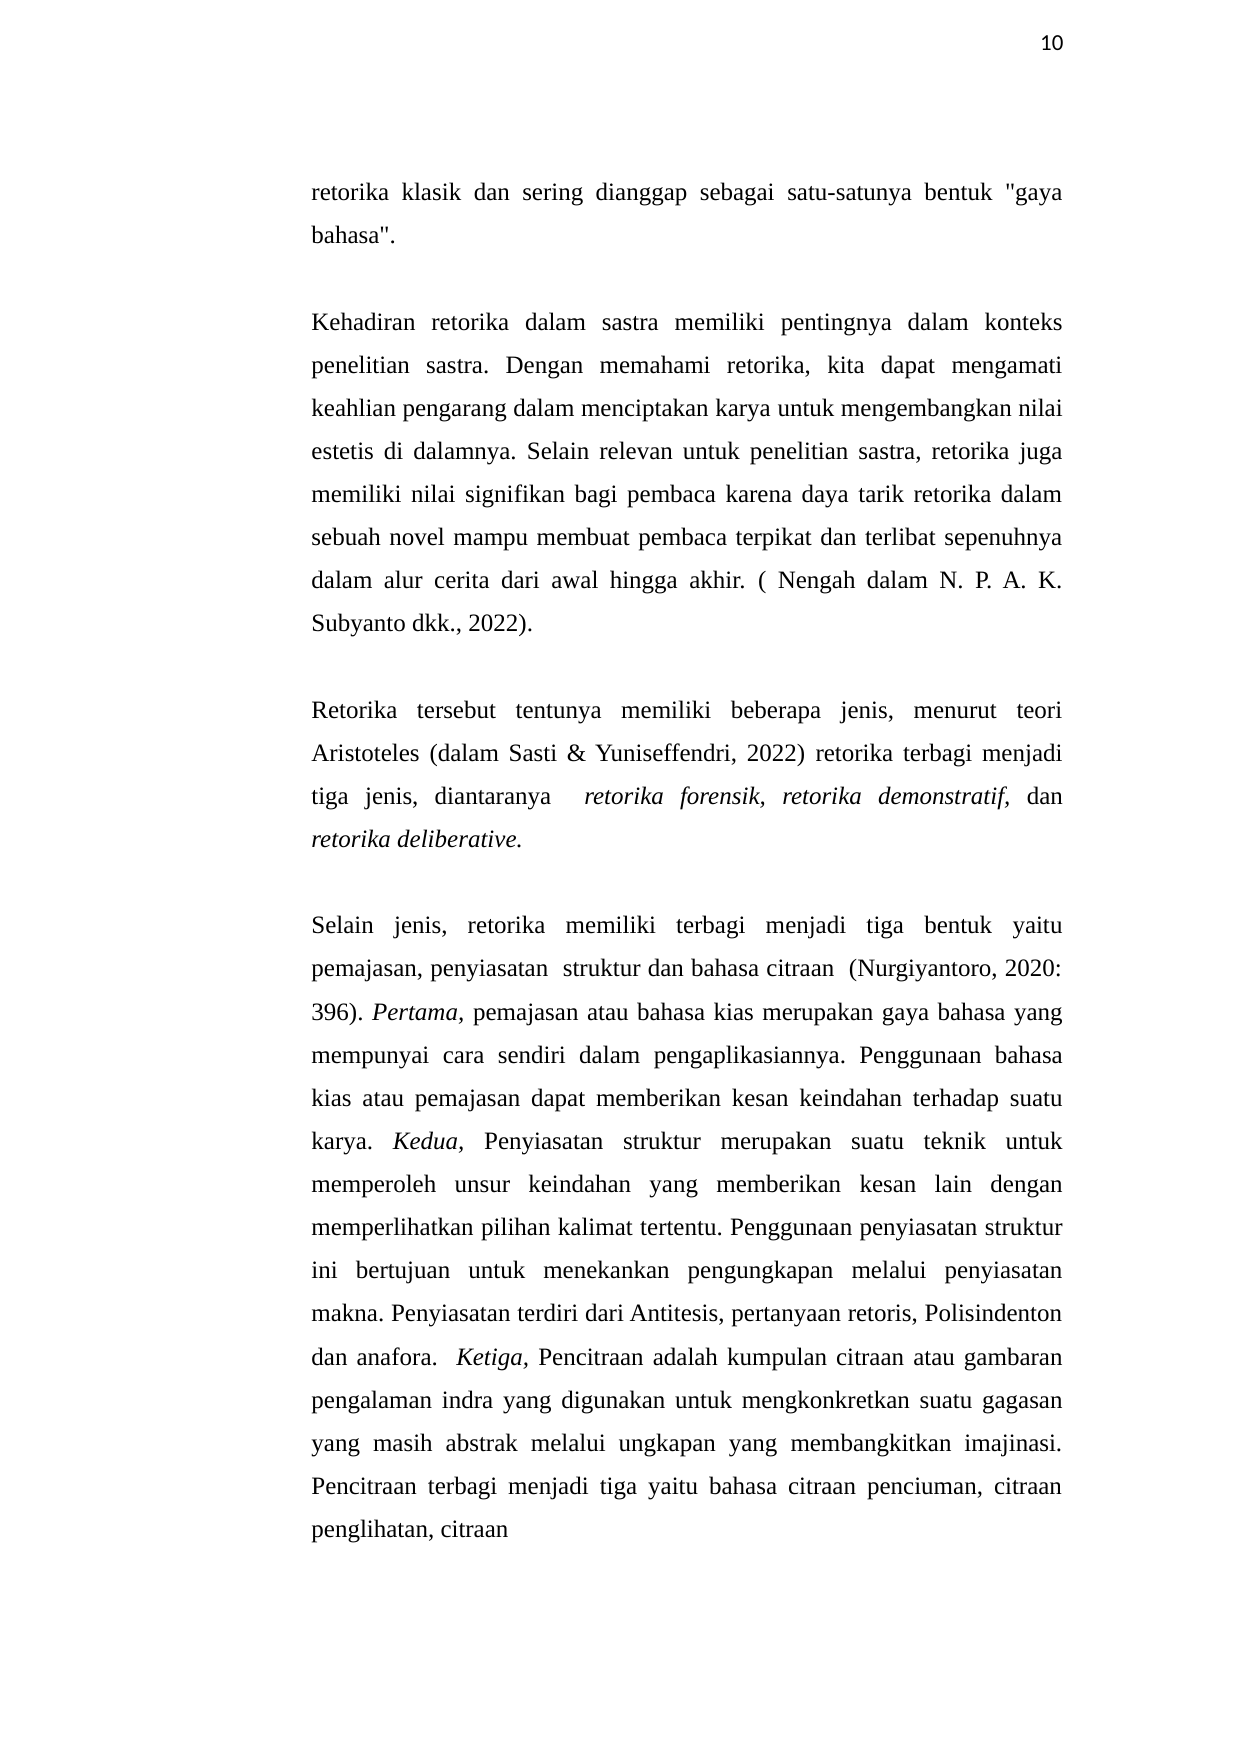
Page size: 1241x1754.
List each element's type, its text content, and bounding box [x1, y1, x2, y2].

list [311, 177, 1063, 249]
list Kehadiran retorika dalam sastra memiliki pentingnya dalam konteks penelitian sastra. Dengan memahami retorika, kita dapat mengamati keahlian pengarang dalam menciptakan karya untuk mengembangkan nilai estetis di dalamnya. Selain relevan untuk penelitian sastra, retorika juga memiliki nilai signifikan bagi pembaca karena daya tarik retorika dalam sebuah novel mampu membuat pembaca terpikat dan terlibat sepenuhnya dalam alur cerita dari awal hingga akhir. ( Nengah dalam N. P. A. K. Subyanto dkk., 2022). [311, 307, 1063, 637]
list Retorika tersebut tentunya memiliki beberapa jenis, menurut teori Aristoteles (dalam Sasti & Yuniseffendri, 2022) retorika terbagi menjadi tiga jenis, diantaranya retorika forensik, retorika demonstratif, dan retorika deliberative. [311, 695, 1063, 853]
list Selain jenis, retorika memiliki terbagi menjadi tiga bentuk yaitu pemajasan, penyiasatan struktur dan bahasa citraan (Nurgiyantoro, 2020: 396). Pertama, pemajasan atau bahasa kias merupakan gaya bahasa yang mempunyai cara sendiri dalam pengaplikasiannya. Penggunaan bahasa kias atau pemajasan dapat memberikan kesan keindahan terhadap suatu karya. Kedua, Penyiasatan struktur merupakan suatu teknik untuk memperoleh unsur keindahan yang memberikan kesan lain dengan memperlihatkan pilihan kalimat tertentu. Penggunaan penyiasatan struktur ini bertujuan untuk menekankan pengungkapan melalui penyiasatan makna. Penyiasatan terdiri dari Antitesis, pertanyaan retoris, Polisindenton dan anafora. Ketiga, Pencitraan adalah kumpulan citraan atau gambaran pengalaman indra yang digunakan untuk mengkonkretkan suatu gagasan yang masih abstrak melalui ungkapan yang membangkitkan imajinasi. Pencitraan terbagi menjadi tiga yaitu bahasa citraan penciuman, citraan penglihatan, citraan [311, 910, 1063, 1543]
